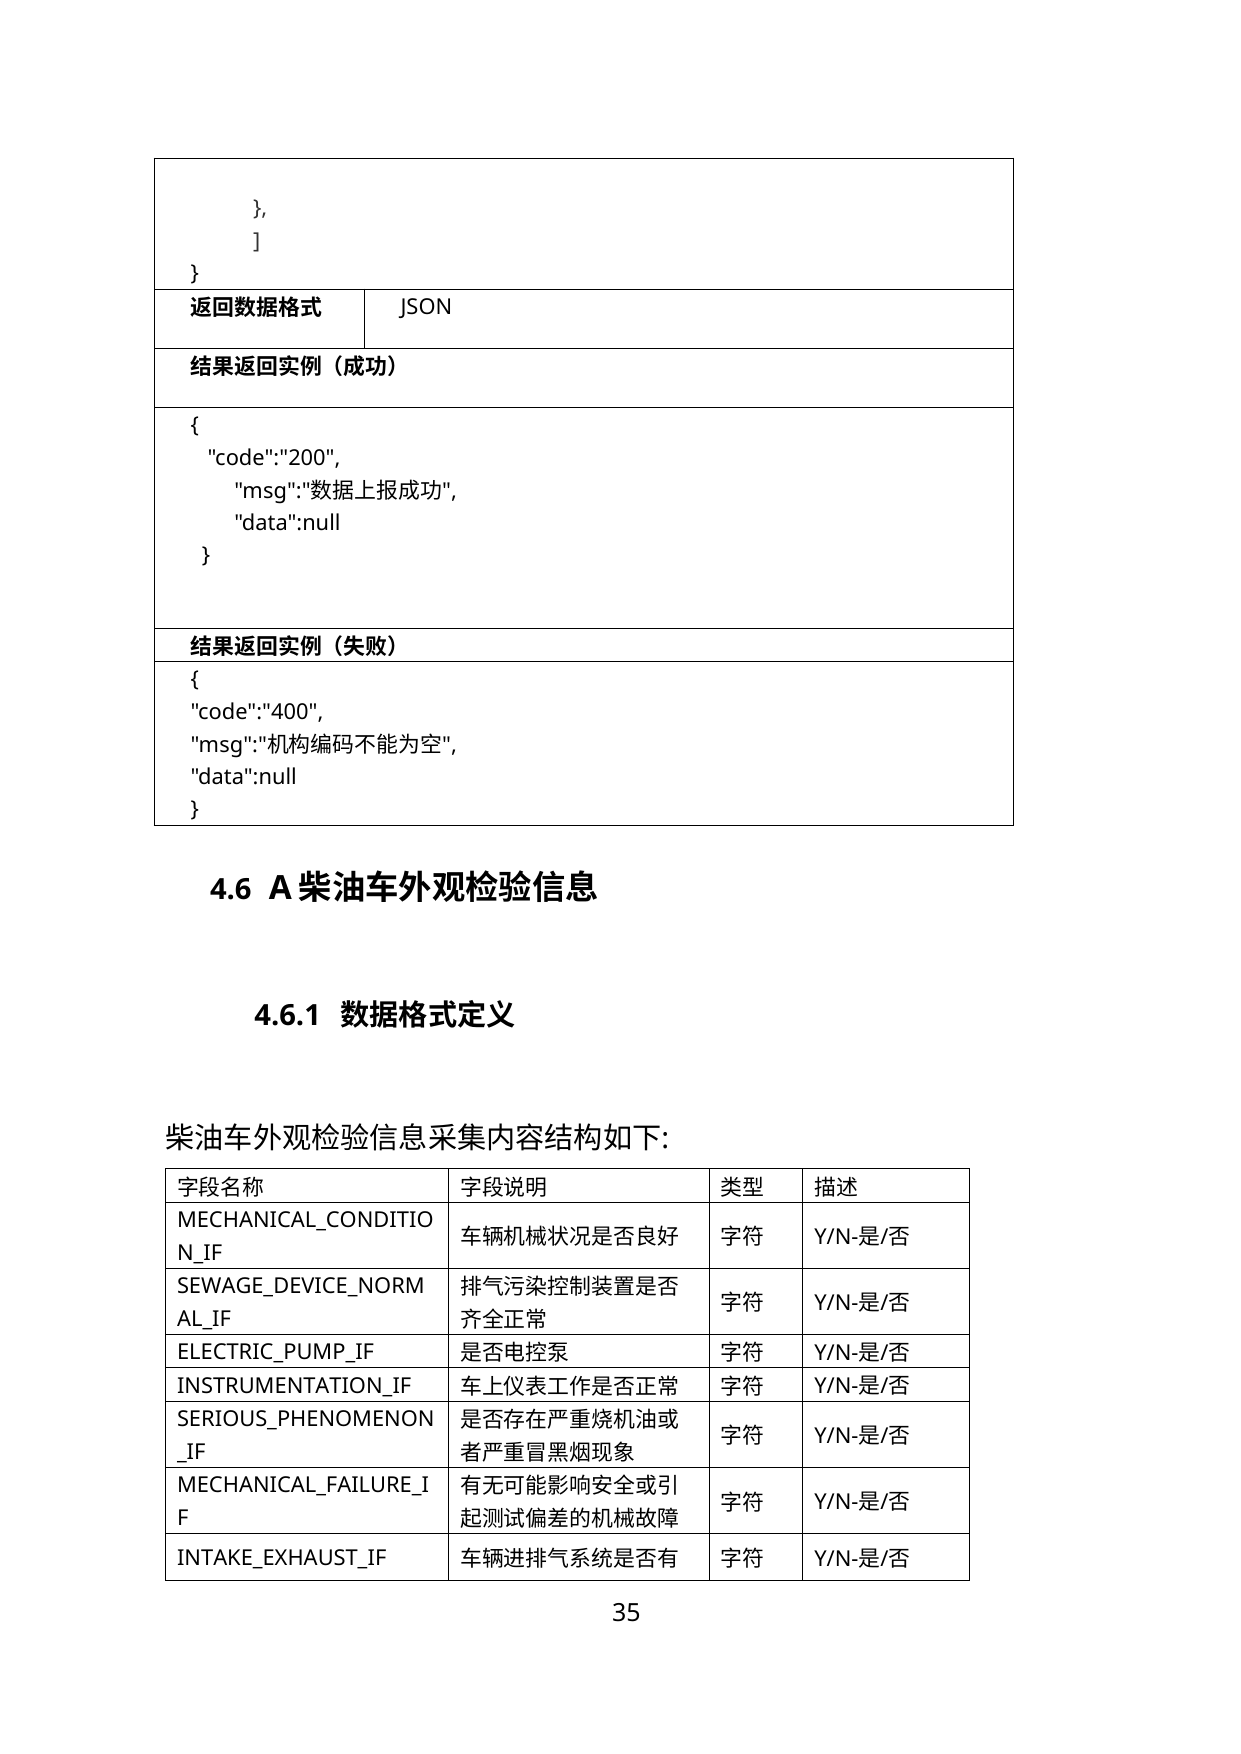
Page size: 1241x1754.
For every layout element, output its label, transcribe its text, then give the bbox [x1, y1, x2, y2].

table_cell 是否电控泵 [449, 1335, 709, 1367]
table_cell SEWAGE_DEVICE_NORMAL_IF [166, 1269, 448, 1334]
table_cell SERIOUS_PHENOMENON_IF [166, 1402, 448, 1467]
table_cell MECHANICAL_CONDITION_IF [166, 1203, 448, 1268]
table_cell Y/N-是/否 [803, 1368, 969, 1401]
table_cell Y/N-是/否 [803, 1269, 969, 1334]
table_cell 字符 [710, 1468, 802, 1533]
table_cell Y/N-是/否 [803, 1335, 969, 1367]
table_cell INTAKE_EXHAUST_IF [166, 1534, 448, 1580]
table_cell 字符 [710, 1368, 802, 1401]
table_header 字段说明 [449, 1169, 709, 1202]
table_cell 车辆机械状况是否良好 [449, 1203, 709, 1268]
table_cell 字符 [710, 1335, 802, 1367]
table_cell 是否存在严重烧机油或者严重冒黑烟现象 [449, 1402, 709, 1467]
subtitle A柴油车外观检验信息 [210, 853, 1087, 918]
table_cell 车上仪表工作是否正常 [449, 1368, 709, 1401]
table_cell 字符 [710, 1534, 802, 1580]
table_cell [155, 159, 1013, 288]
table_header 字段名称 [166, 1169, 448, 1202]
table_header 类型 [710, 1169, 802, 1202]
table_cell { "code":"400", "msg":"机构编码不能为空", "data":null } [155, 662, 1013, 824]
table_cell JSON [365, 290, 1013, 348]
table_cell 有无可能影响安全或引起测试偏差的机械故障 [449, 1468, 709, 1533]
table_cell Y/N-是/否 [803, 1402, 969, 1467]
table_cell Y/N-是/否 [803, 1468, 969, 1533]
table_cell Y/N-是/否 [803, 1534, 969, 1580]
text 柴油车外观检验信息采集内容结构如下: [165, 1103, 1087, 1168]
table_cell { "code":"200", "msg":"数据上报成功", "data":null } [155, 408, 1013, 627]
table_cell 车辆进排气系统是否有任何泄漏 [449, 1534, 709, 1580]
table_cell MECHANICAL_FAILURE_IF [166, 1468, 448, 1533]
table_cell INSTRUMENTATION_IF [166, 1368, 448, 1401]
table_cell 排气污染控制装置是否齐全正常 [449, 1269, 709, 1334]
table_cell 结果返回实例（成功） [155, 349, 1013, 407]
table_cell 返回数据格式 [155, 290, 364, 348]
table_header 描述 [803, 1169, 969, 1202]
table_cell 字符 [710, 1269, 802, 1334]
table_cell 结果返回实例（失败） [155, 629, 1013, 661]
table_cell ELECTRIC_PUMP_IF [166, 1335, 448, 1367]
table_cell 字符 [710, 1402, 802, 1467]
subtitle 数据格式定义 [254, 980, 1087, 1045]
table_cell 字符 [710, 1203, 802, 1268]
table_cell Y/N-是/否 [803, 1203, 969, 1268]
